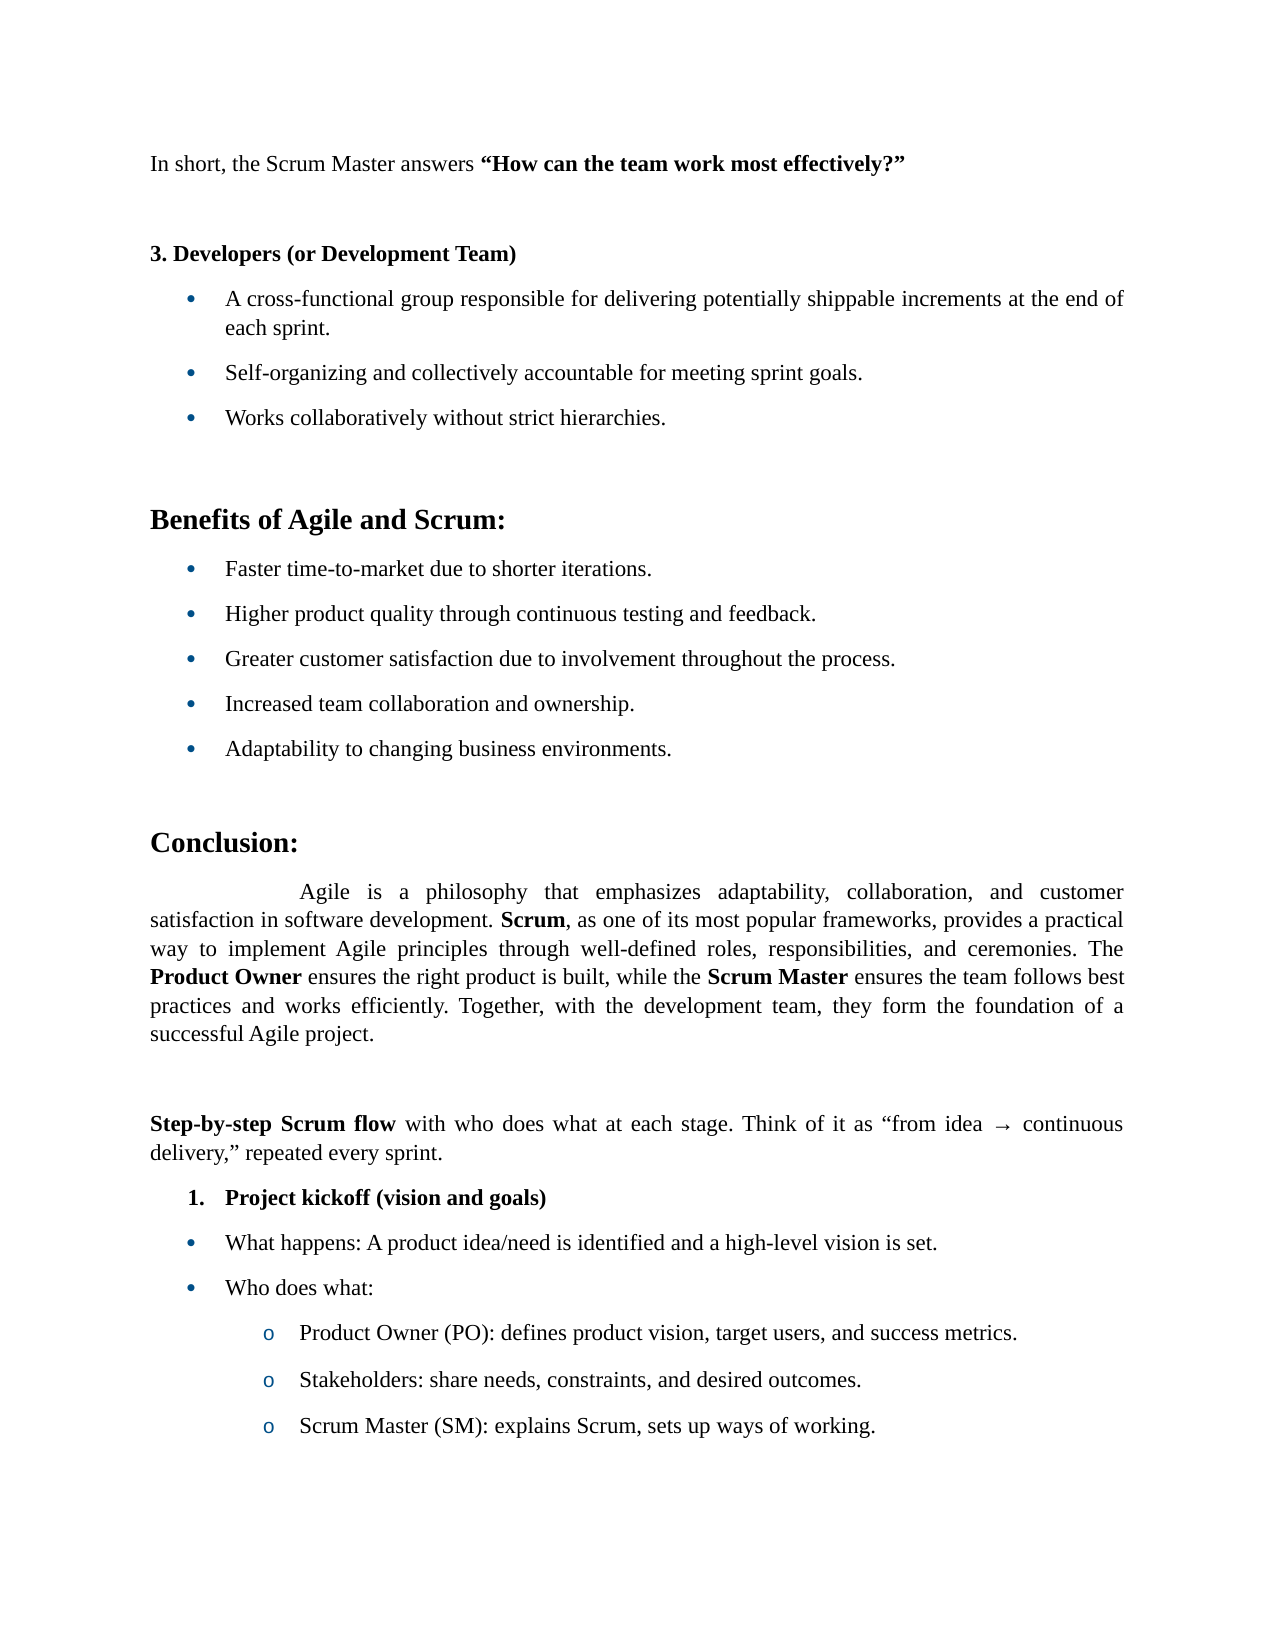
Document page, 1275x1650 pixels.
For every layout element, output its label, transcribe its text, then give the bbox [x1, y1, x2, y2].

list Stakeholders: share needs, constraints, and desired outcomes. [262, 1366, 1125, 1393]
list Who does what: [187, 1274, 1125, 1301]
list Adaptability to changing business environments. [187, 735, 1125, 761]
list What happens: A product idea/need is identified and a high-level vision is set. [187, 1229, 1125, 1256]
list Faster time-to-market due to shorter iterations. [187, 555, 1125, 581]
list Project kickoff (vision and goals) [187, 1184, 1125, 1210]
text Agile is a philosophy that emphasizes adaptability, collaboration, and customer satisfaction in software development. Scrum, as one of its most popular frameworks, provides a practical way to implement Agile principles through well-defined roles, responsibilities, and ceremonies. The Product Owner ensures the right product is built, while the Scrum Master ensures the team follows best practices and works efficiently. Together, with the development team, they form the foundation of a successful Agile project. [150, 878, 1125, 1047]
list A cross-functional group responsible for delivering potentially shippable increments at the end of each sprint. [187, 285, 1125, 340]
list Product Owner (PO): defines product vision, target users, and success metrics. [262, 1319, 1125, 1347]
text Conclusion: [150, 825, 1125, 859]
text In short, the Scrum Master answers “How can the team work most effectively?” [150, 150, 1125, 176]
text 3. Developers (or Development Team) [150, 240, 1125, 267]
list Scrum Master (SM): explains Scrum, sets up ways of working. [262, 1412, 1125, 1440]
text Benefits of Agile and Scrum: [150, 502, 1125, 535]
list Greater customer satisfaction due to involvement throughout the process. [187, 645, 1125, 671]
list Increased team collaboration and ownership. [187, 690, 1125, 716]
list Self-organizing and collectively accountable for meeting sprint goals. [187, 359, 1125, 385]
text Step-by-step Scrum flow with who does what at each stage. Think of it as “from idea → continuous delivery,” repeated every sprint. [150, 1111, 1125, 1165]
list Works collaboratively without strict hierarchies. [187, 404, 1125, 430]
list Higher product quality through continuous testing and feedback. [187, 600, 1125, 626]
